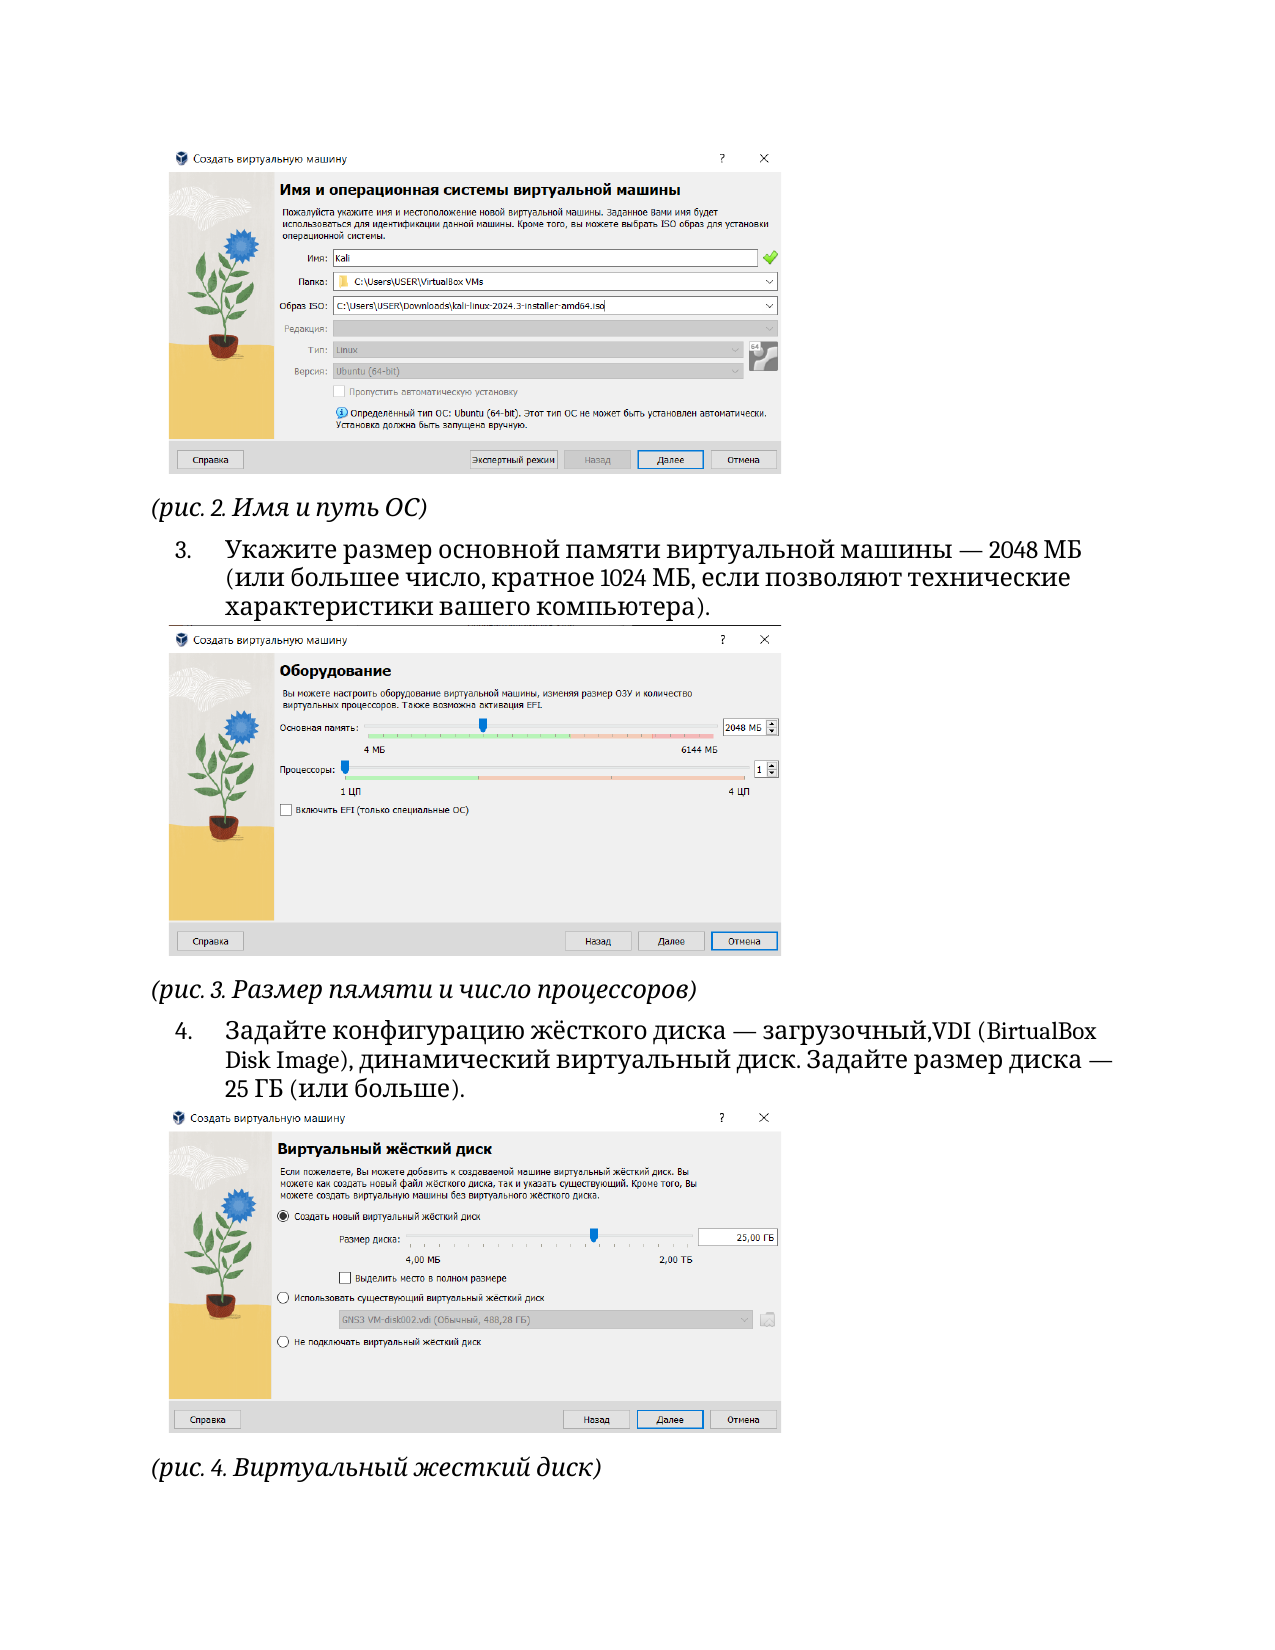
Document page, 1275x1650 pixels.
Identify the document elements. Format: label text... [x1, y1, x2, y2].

text (рис. 2. Имя и путь ОС) [150, 494, 1125, 523]
picture [168, 625, 782, 956]
text (рис. 4. Виртуальный жесткий диск) [150, 1454, 1125, 1483]
text (рис. 3. Размер пямяти и число процессоров) [150, 976, 1125, 1005]
picture [168, 1107, 782, 1433]
picture [168, 150, 782, 474]
list Укажите размер основной памяти виртуальной машины — 2048 МБ (или большее число, кратное 1024 МБ, если позволяют технические характеристики вашего компьютера). [175, 536, 1125, 622]
list Задайте конфигурацию жёсткого диска — загрузочный,VDI (BirtualBox Disk Image), динамический виртуальный диск. Задайте размер диска — 25 ГБ (или больше). [175, 1017, 1125, 1103]
